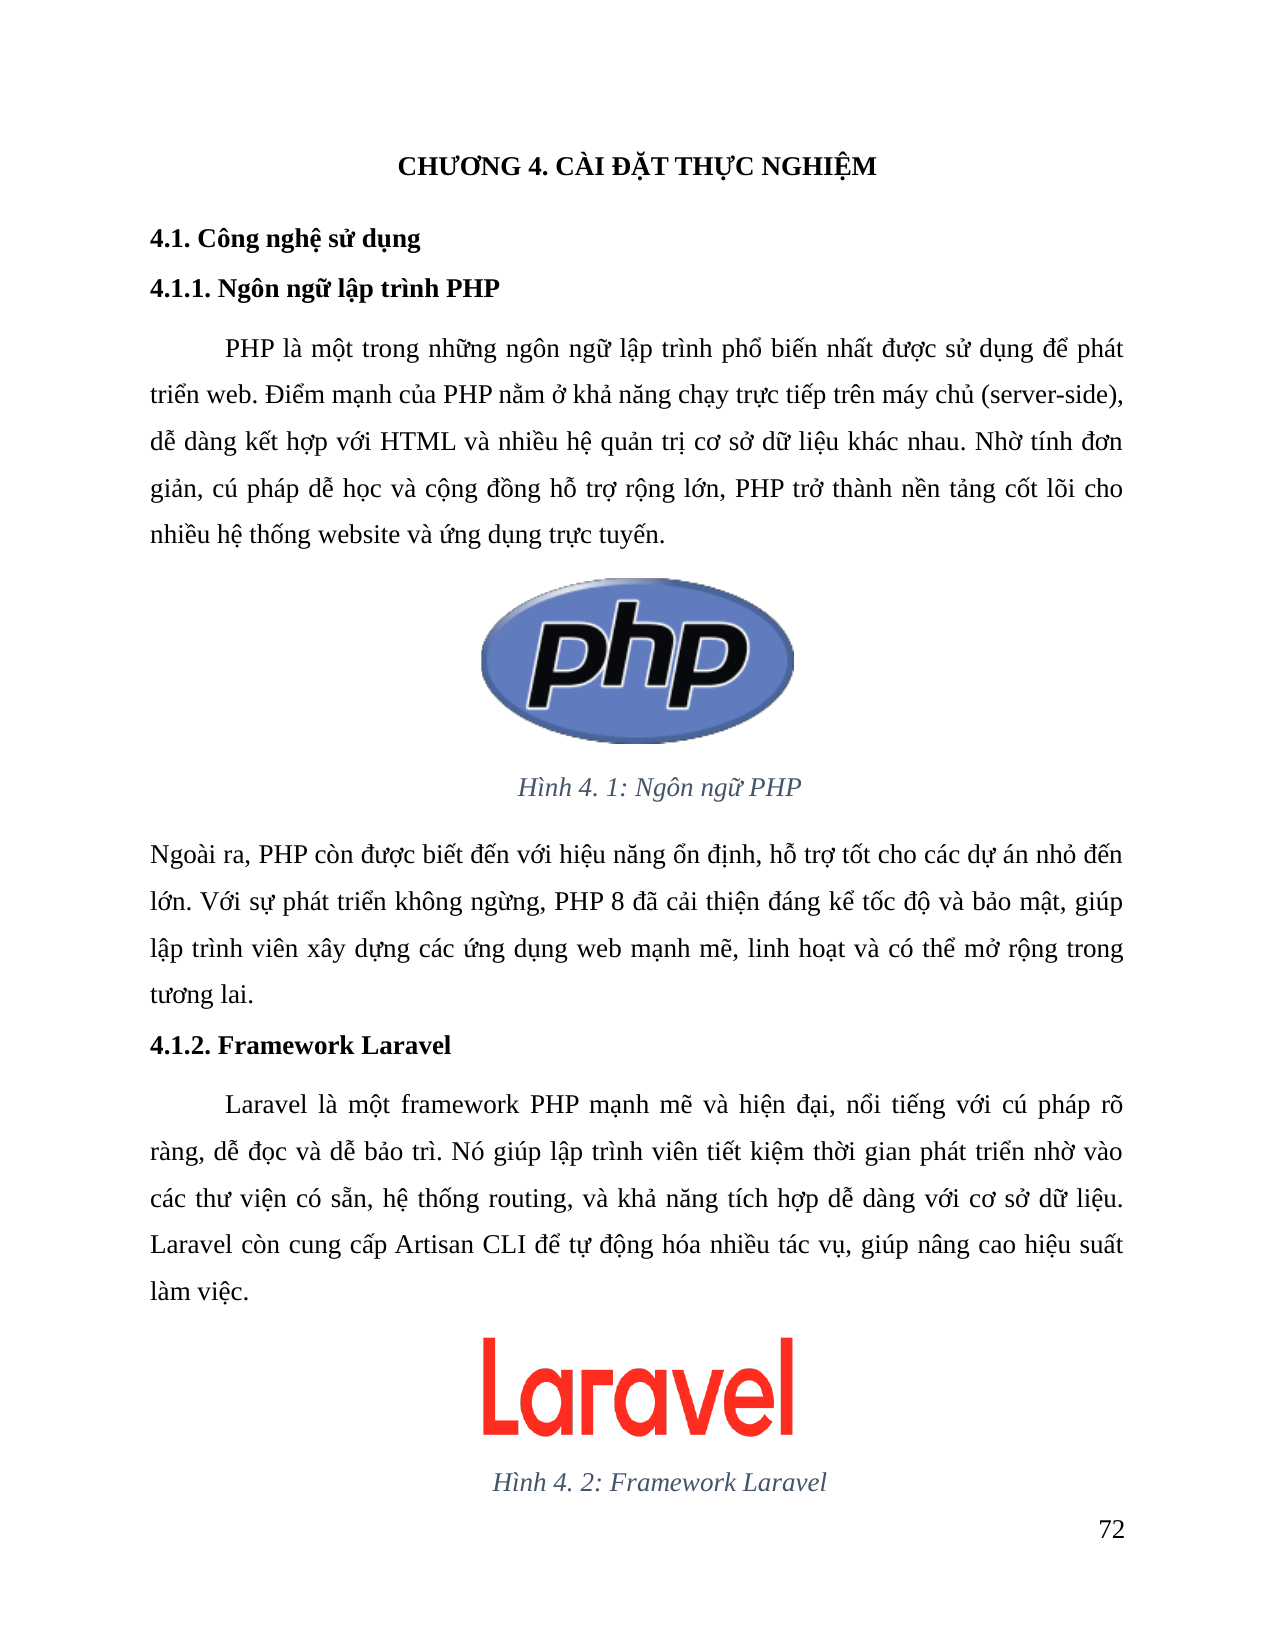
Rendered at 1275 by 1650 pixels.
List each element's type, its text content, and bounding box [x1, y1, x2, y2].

text Ngoài ra, PHP còn được biết đến với hiệu năng ổn định, hỗ trợ tốt cho các dự án nhỏ đến lớn. Với sự phát triển không ngừng, PHP 8 đã cải thiện đáng kể tốc độ và bảo mật, giúp lập trình viên xây dựng các ứng dụng web mạnh mẽ, linh hoạt và có thể mở rộng trong tương lai. [150, 839, 1125, 1010]
picture [481, 577, 794, 744]
text PHP là một trong những ngôn ngữ lập trình phổ biến nhất được sử dụng để phát triển web. Điểm mạnh của PHP nằm ở khả năng chạy trực tiếp trên máy chủ (server-side), dễ dàng kết hợp với HTML và nhiều hệ quản trị cơ sở dữ liệu khác nhau. Nhờ tính đơn giản, cú pháp dễ học và cộng đồng hỗ trợ rộng lớn, PHP trở thành nền tảng cốt lõi cho nhiều hệ thống website và ứng dụng trực tuyến. [150, 332, 1125, 549]
text Hình 4. 2: Framework Laravel [194, 1466, 1125, 1497]
text Laravel là một framework PHP mạnh mẽ và hiện đại, nổi tiếng với cú pháp rõ ràng, dễ đọc và dễ bảo trì. Nó giúp lập trình viên tiết kiệm thời gian phát triển nhờ vào các thư viện có sẵn, hệ thống routing, và khả năng tích hợp dễ dàng với cơ sở dữ liệu. Laravel còn cung cấp Artisan CLI để tự động hóa nhiều tác vụ, giúp nâng cao hiệu suất làm việc. [150, 1089, 1125, 1306]
subtitle 4.1. Công nghệ sử dụng [150, 222, 1125, 253]
subtitle 4.1.2. Framework Laravel [150, 1029, 1125, 1061]
text Hình 4. 1: Ngôn ngữ PHP [194, 771, 1125, 802]
picture [482, 1334, 793, 1438]
subtitle CHƯƠNG 4. CÀI ĐẶT THỰC NGHIỆM [150, 150, 1125, 181]
subtitle 4.1.1. Ngôn ngữ lập trình PHP [150, 272, 1125, 304]
